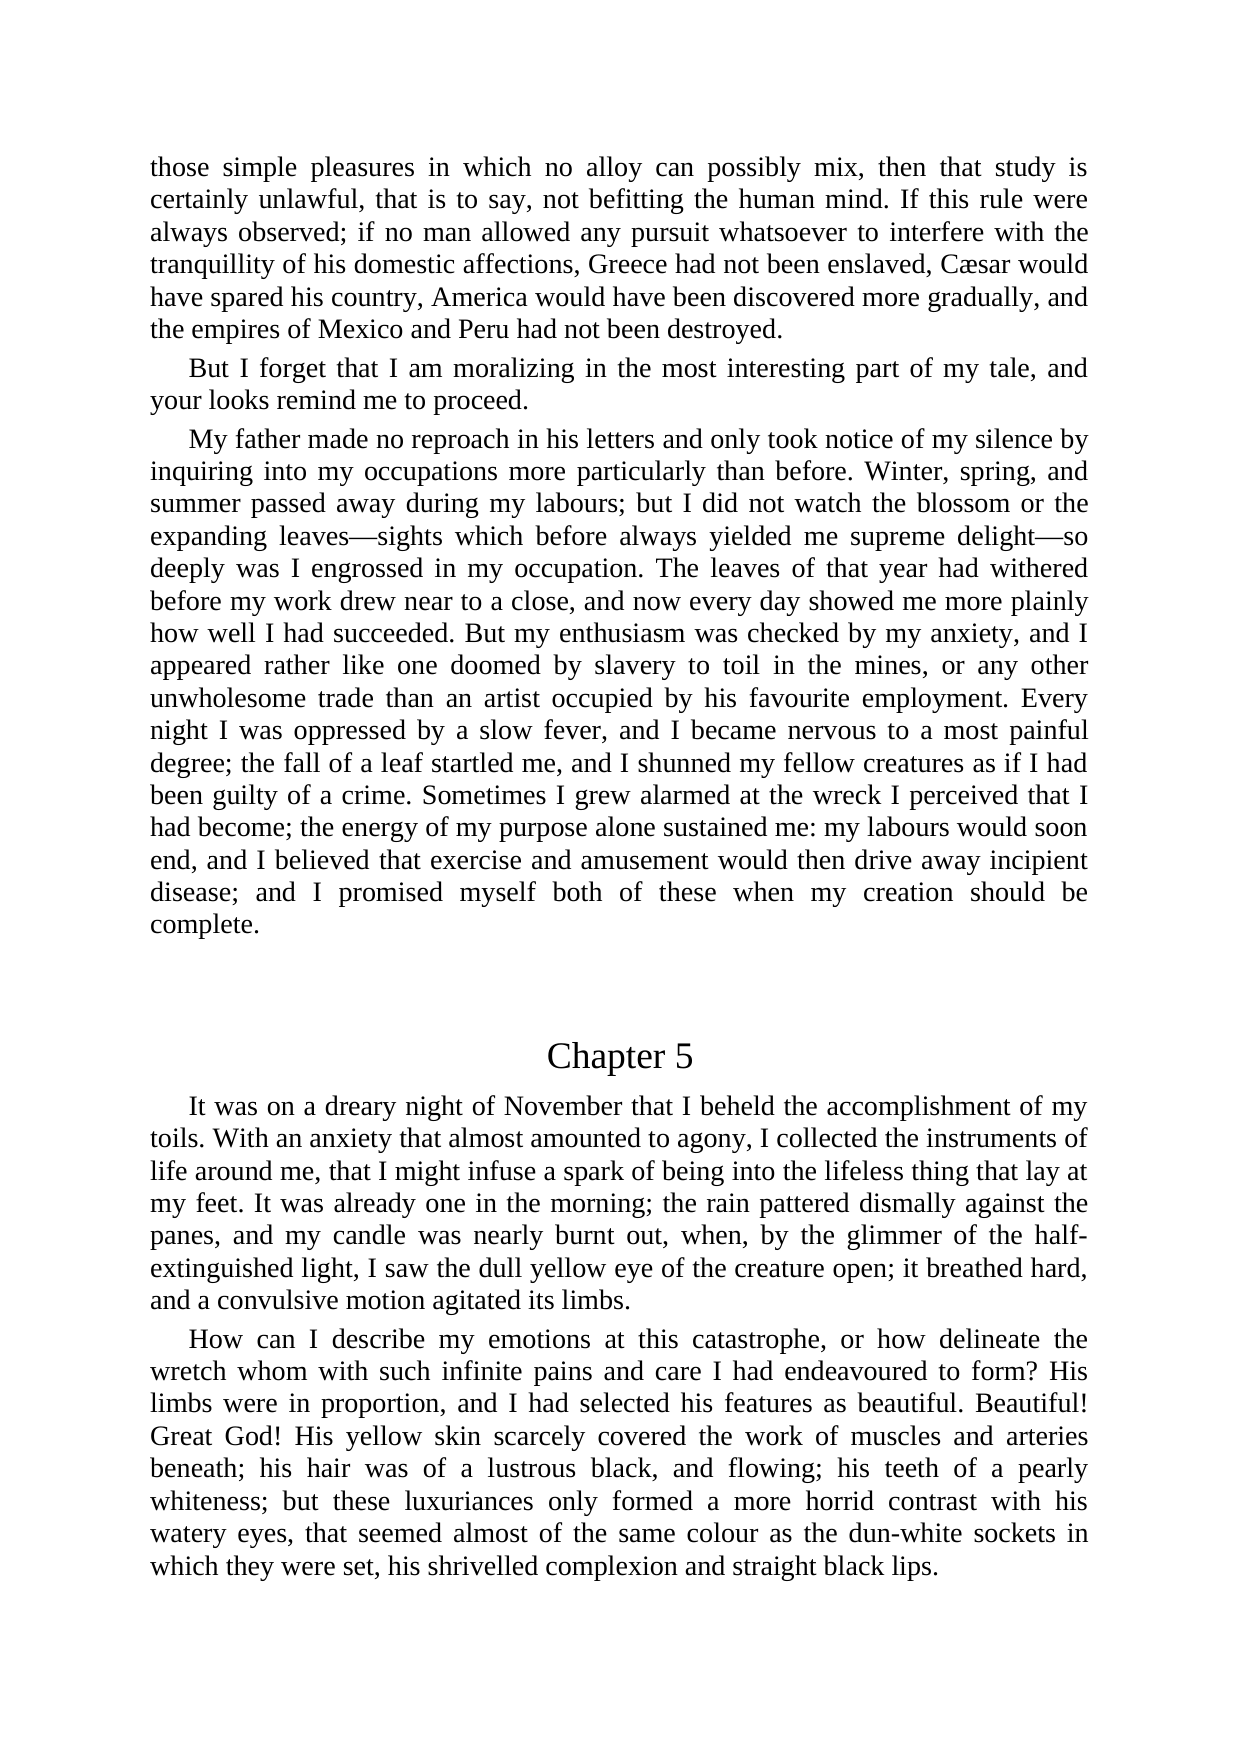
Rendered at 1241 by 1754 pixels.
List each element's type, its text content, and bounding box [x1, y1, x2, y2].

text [150, 150, 1090, 344]
text How can I describe my emotions at this catastrophe, or how delineate the wretch whom with such infinite pains and care I had endeavoured to form? His limbs were in proportion, and I had selected his features as beautiful. Beautiful! Great God! His yellow skin scarcely covered the work of muscles and arteries beneath; his hair was of a lustrous black, and flowing; his teeth of a pearly whiteness; but these luxuriances only formed a more horrid contrast with his watery eyes, that seemed almost of the same colour as the dun-white sockets in which they were set, his shrivelled complexion and straight black lips. [150, 1322, 1090, 1581]
text But I forget that I am moralizing in the most interesting part of my tale, and your looks remind me to proceed. [150, 351, 1090, 415]
text My father made no reproach in his letters and only took notice of my silence by inquiring into my occupations more particularly than before. Winter, spring, and summer passed away during my labours; but I did not watch the blossom or the expanding leaves—sights which before always yielded me supreme delight—so deeply was I engrossed in my occupation. The leaves of that year had withered before my work drew near to a close, and now every day showed me more plainly how well I had succeeded. But my enthusiasm was checked by my anxiety, and I appeared rather like one doomed by slavery to toil in the mines, or any other unwholesome trade than an artist occupied by his favourite employment. Every night I was oppressed by a slow fever, and I became nervous to a most painful degree; the fall of a leaf startled me, and I shunned my fellow creatures as if I had been guilty of a crime. Sometimes I grew alarmed at the wreck I perceived that I had become; the energy of my purpose alone sustained me: my labours would soon end, and I believed that exercise and amusement would then drive away incipient disease; and I promised myself both of these when my creation should be complete. [150, 422, 1090, 940]
text It was on a dreary night of November that I beheld the accomplishment of my toils. With an anxiety that almost amounted to agony, I collected the instruments of life around me, that I might infuse a spark of being into the lifeless thing that lay at my feet. It was already one in the morning; the rain pattered dismally against the panes, and my candle was nearly burnt out, when, by the glimmer of the half-extinguished light, I saw the dull yellow eye of the creature open; it breathed hard, and a convulsive motion agitated its limbs. [150, 1089, 1090, 1316]
text Chapter 5 [150, 1033, 1090, 1076]
